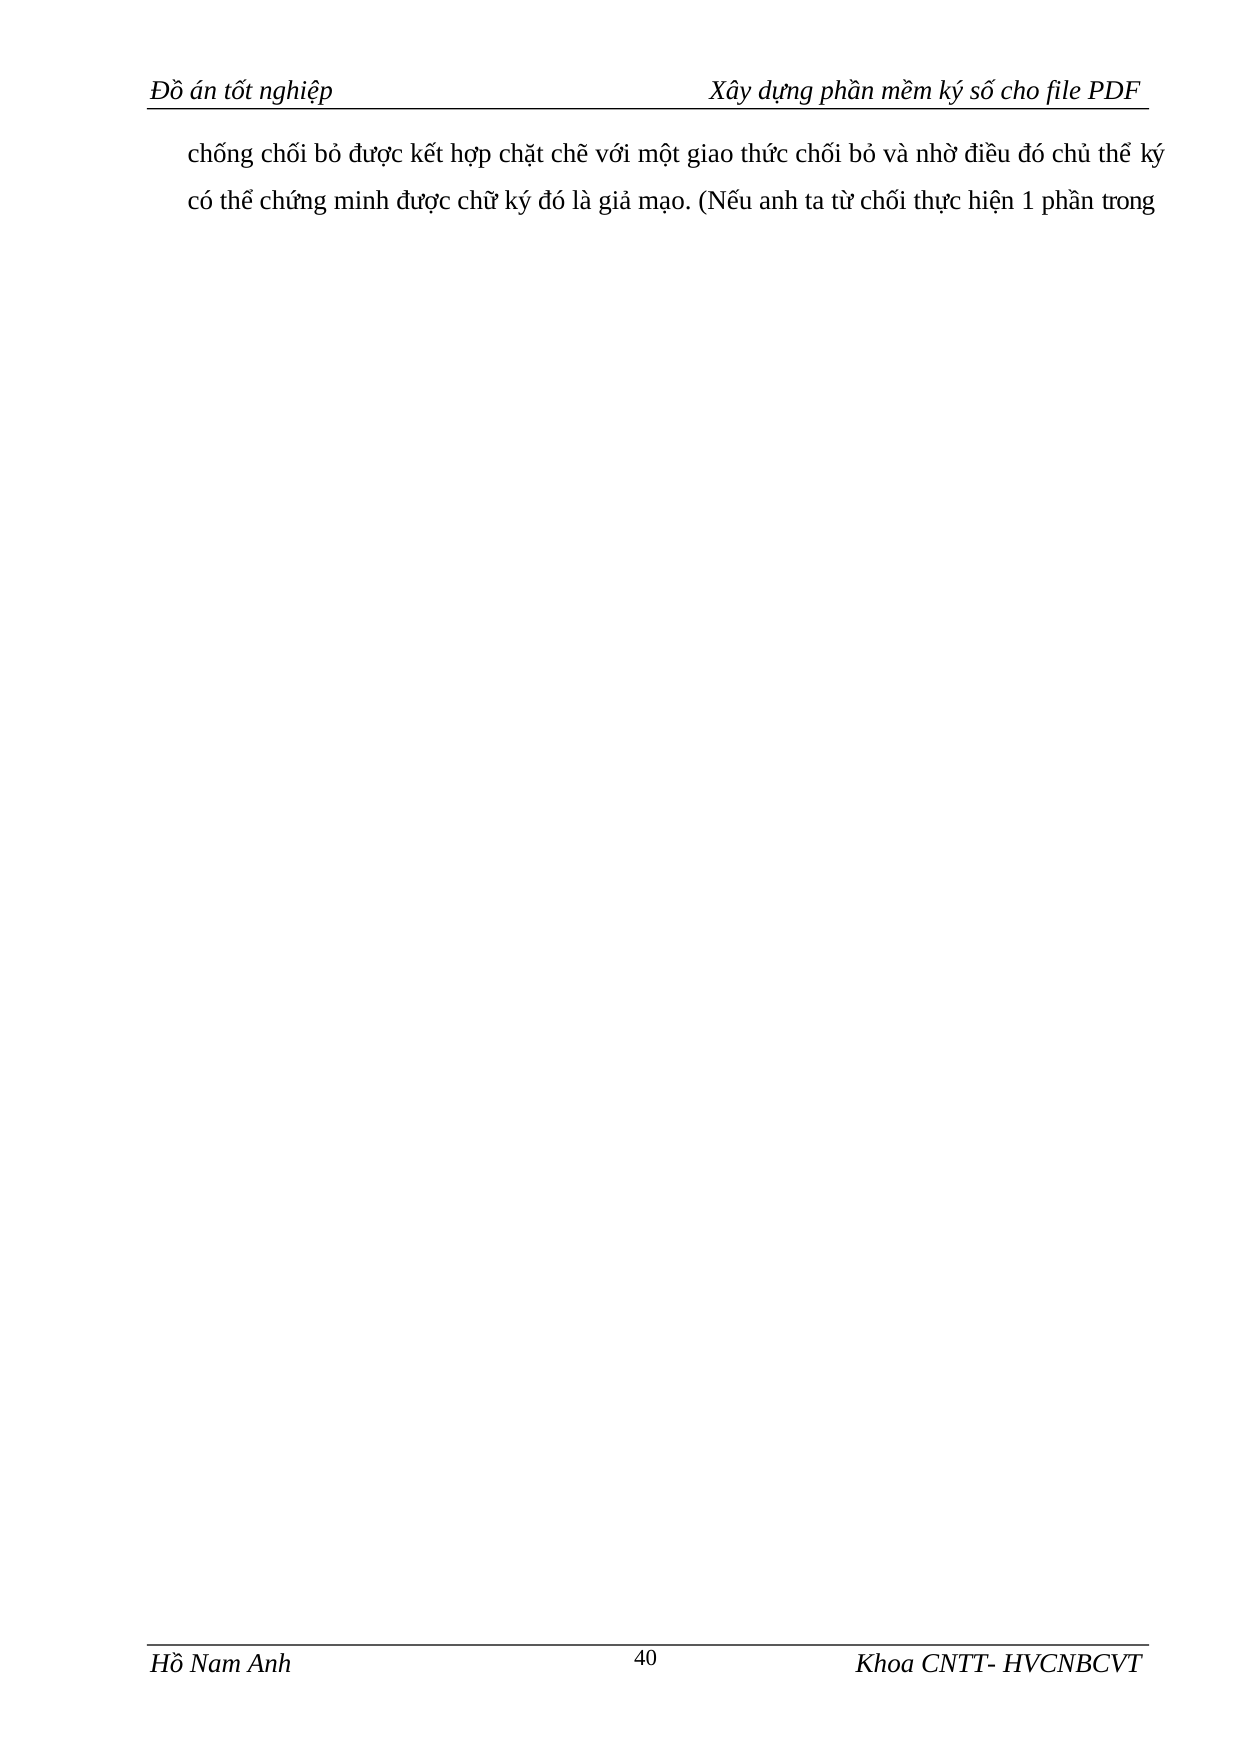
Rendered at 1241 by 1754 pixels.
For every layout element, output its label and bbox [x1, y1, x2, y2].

text [187, 137, 1165, 215]
